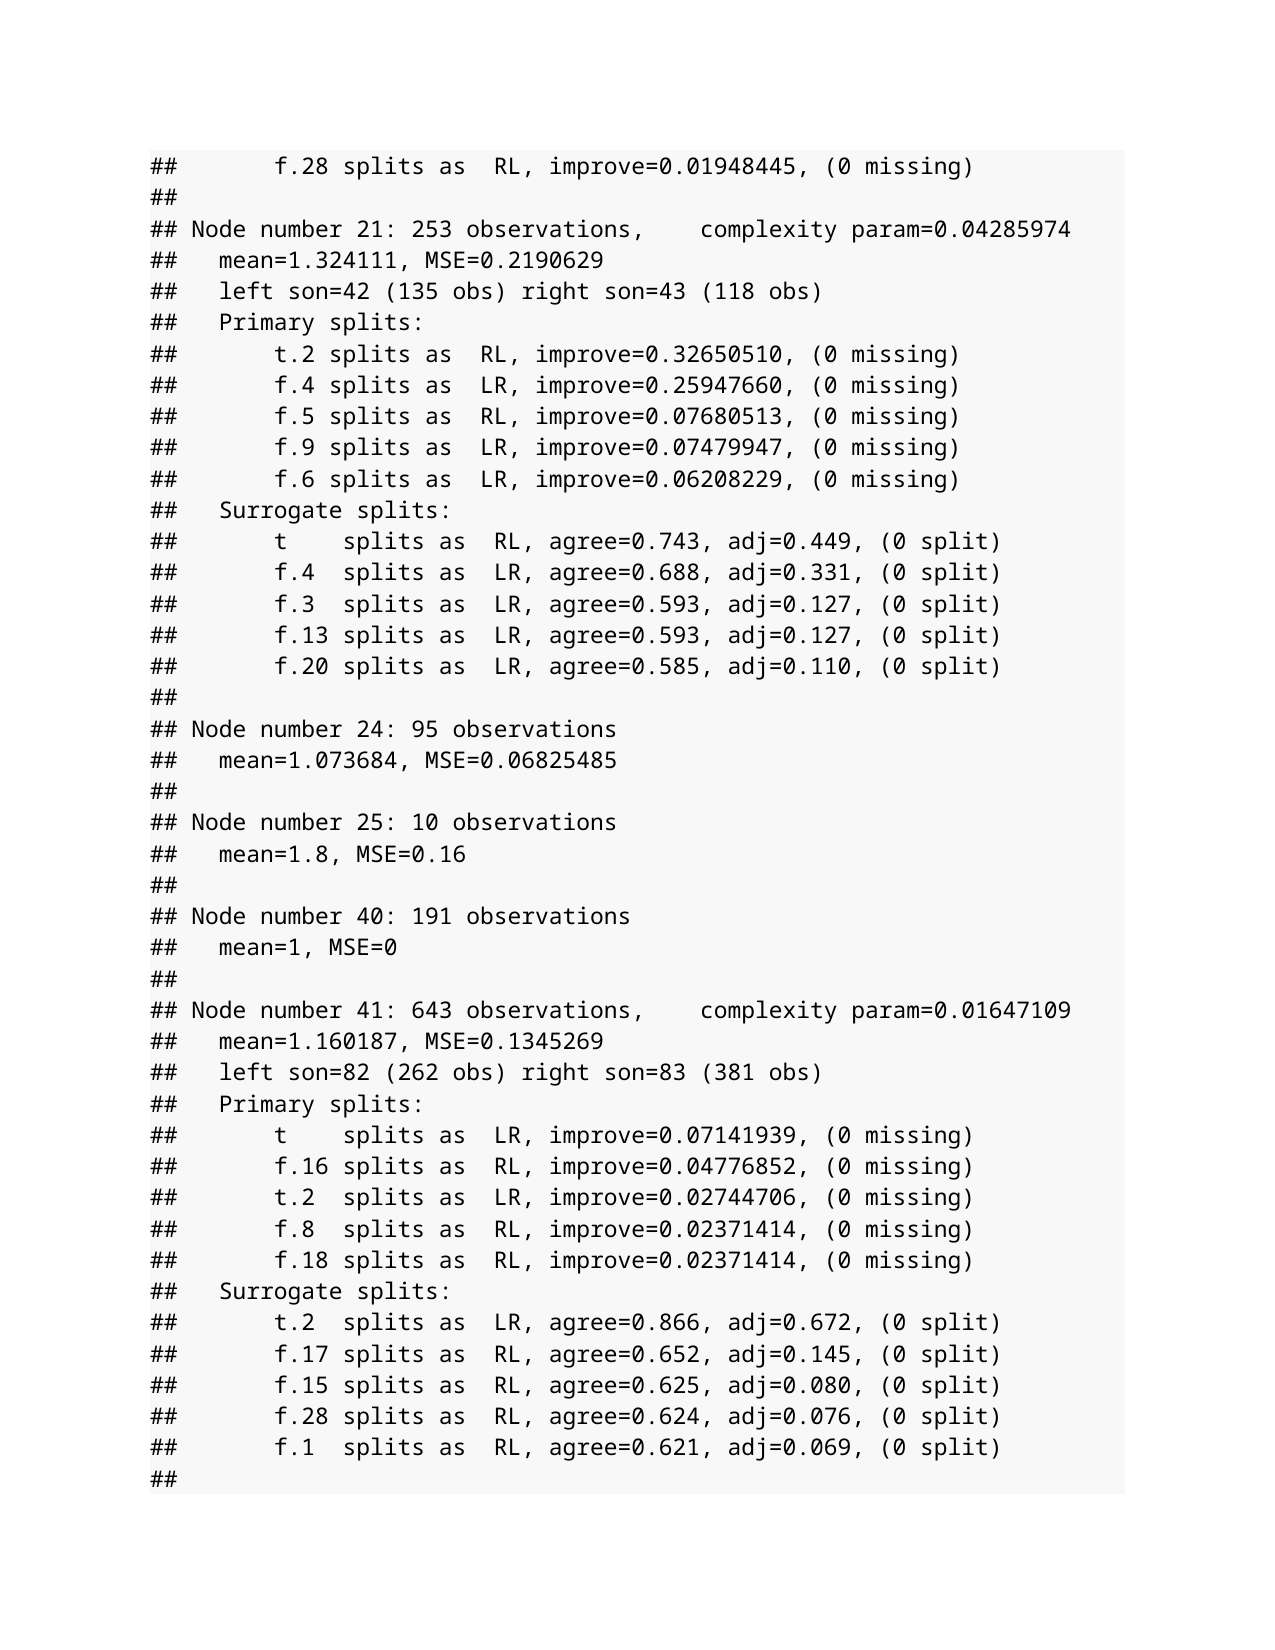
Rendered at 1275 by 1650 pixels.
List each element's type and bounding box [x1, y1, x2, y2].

text [150, 150, 1125, 1494]
